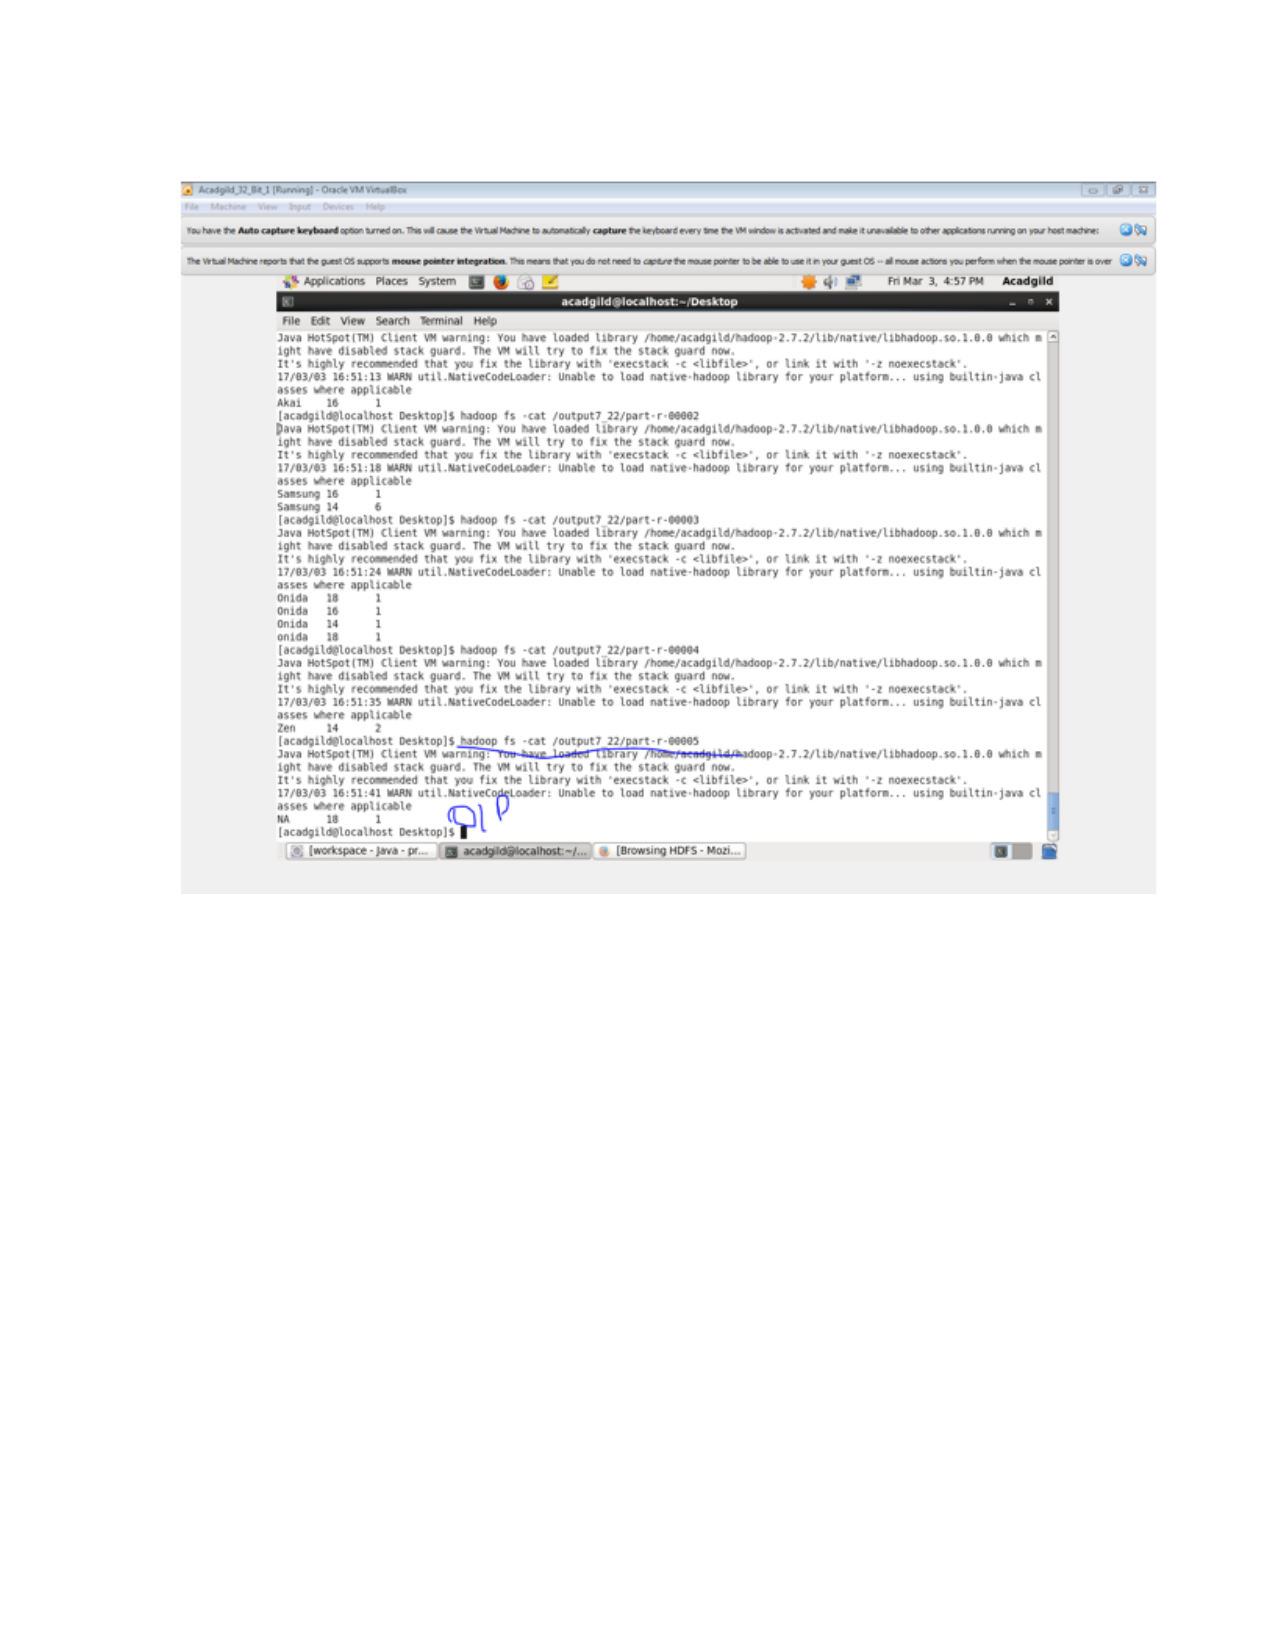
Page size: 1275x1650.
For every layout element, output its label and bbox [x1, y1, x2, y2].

picture [150, 150, 1183, 894]
